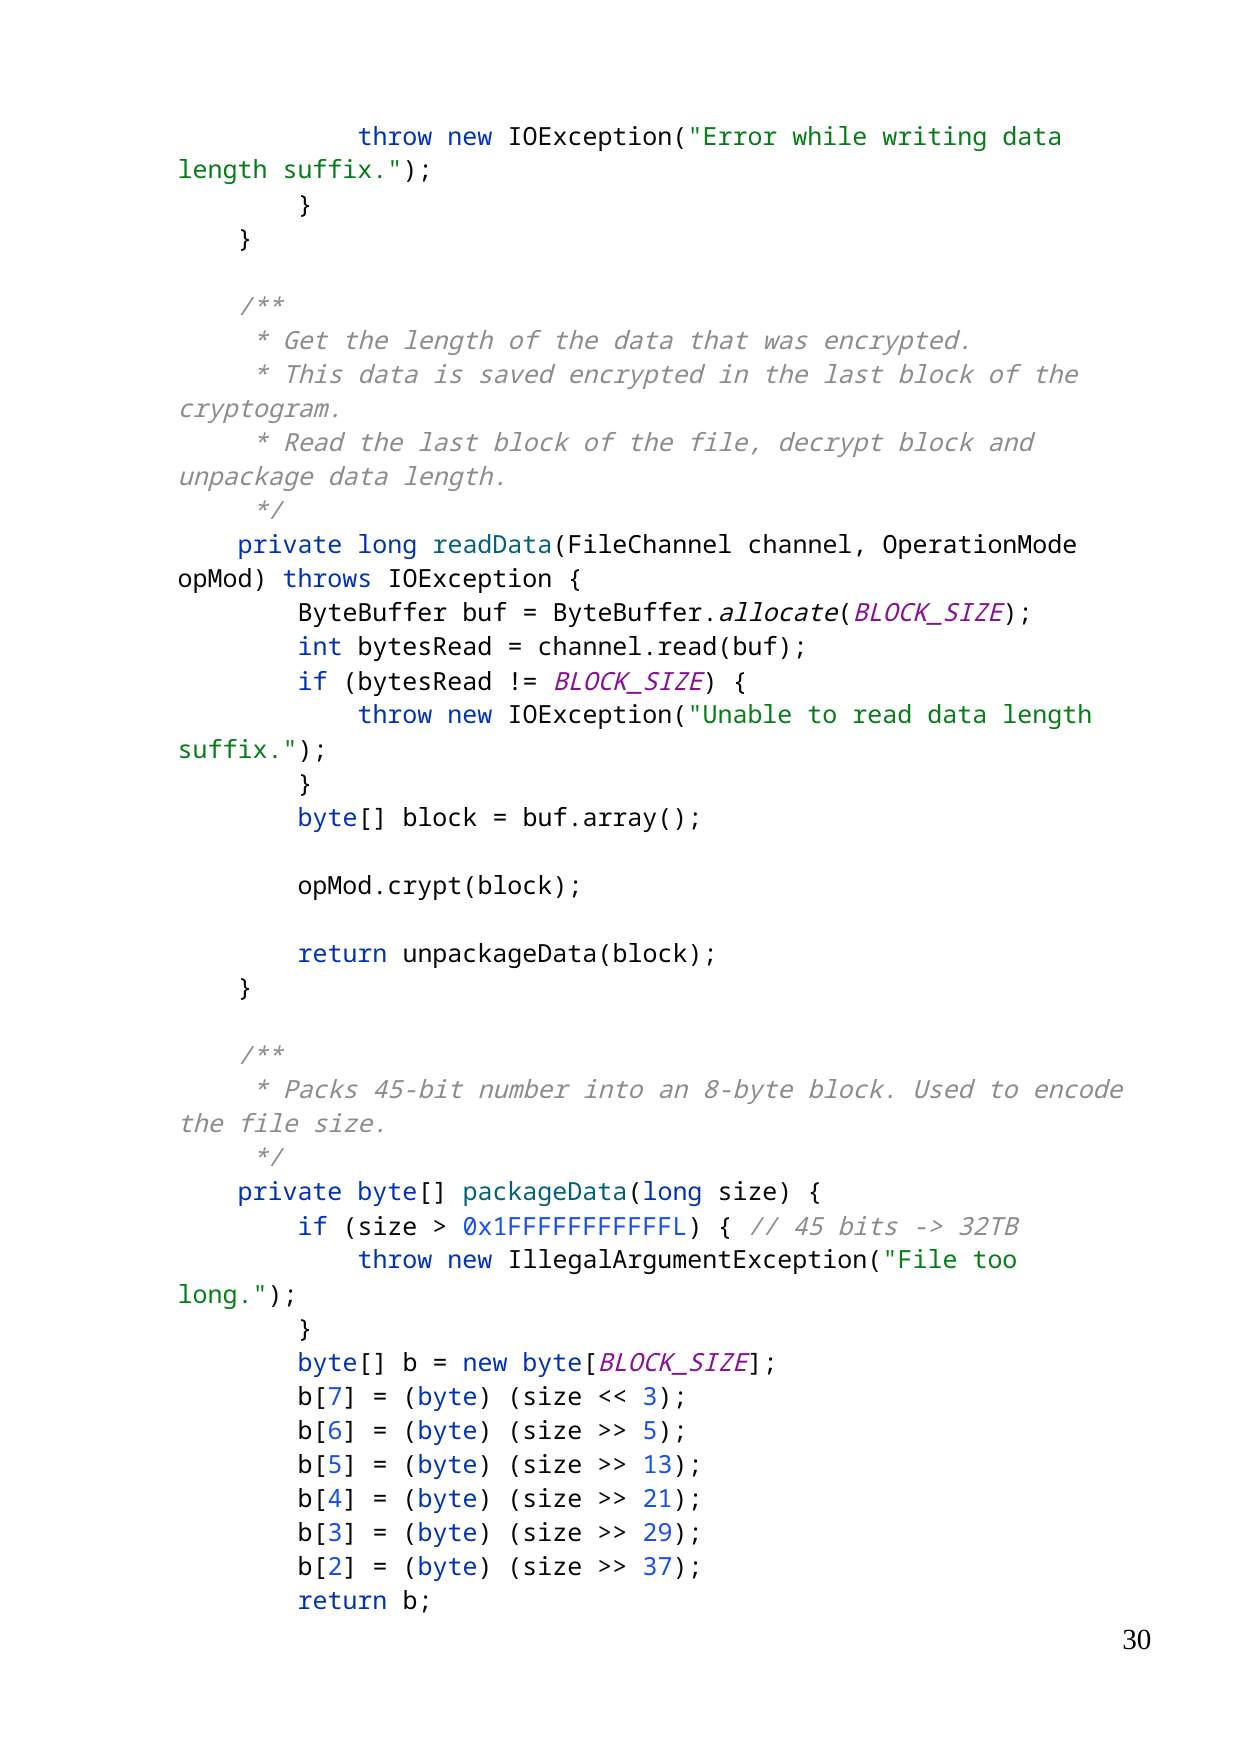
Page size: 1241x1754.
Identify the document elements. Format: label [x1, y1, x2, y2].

text [177, 118, 1152, 1617]
